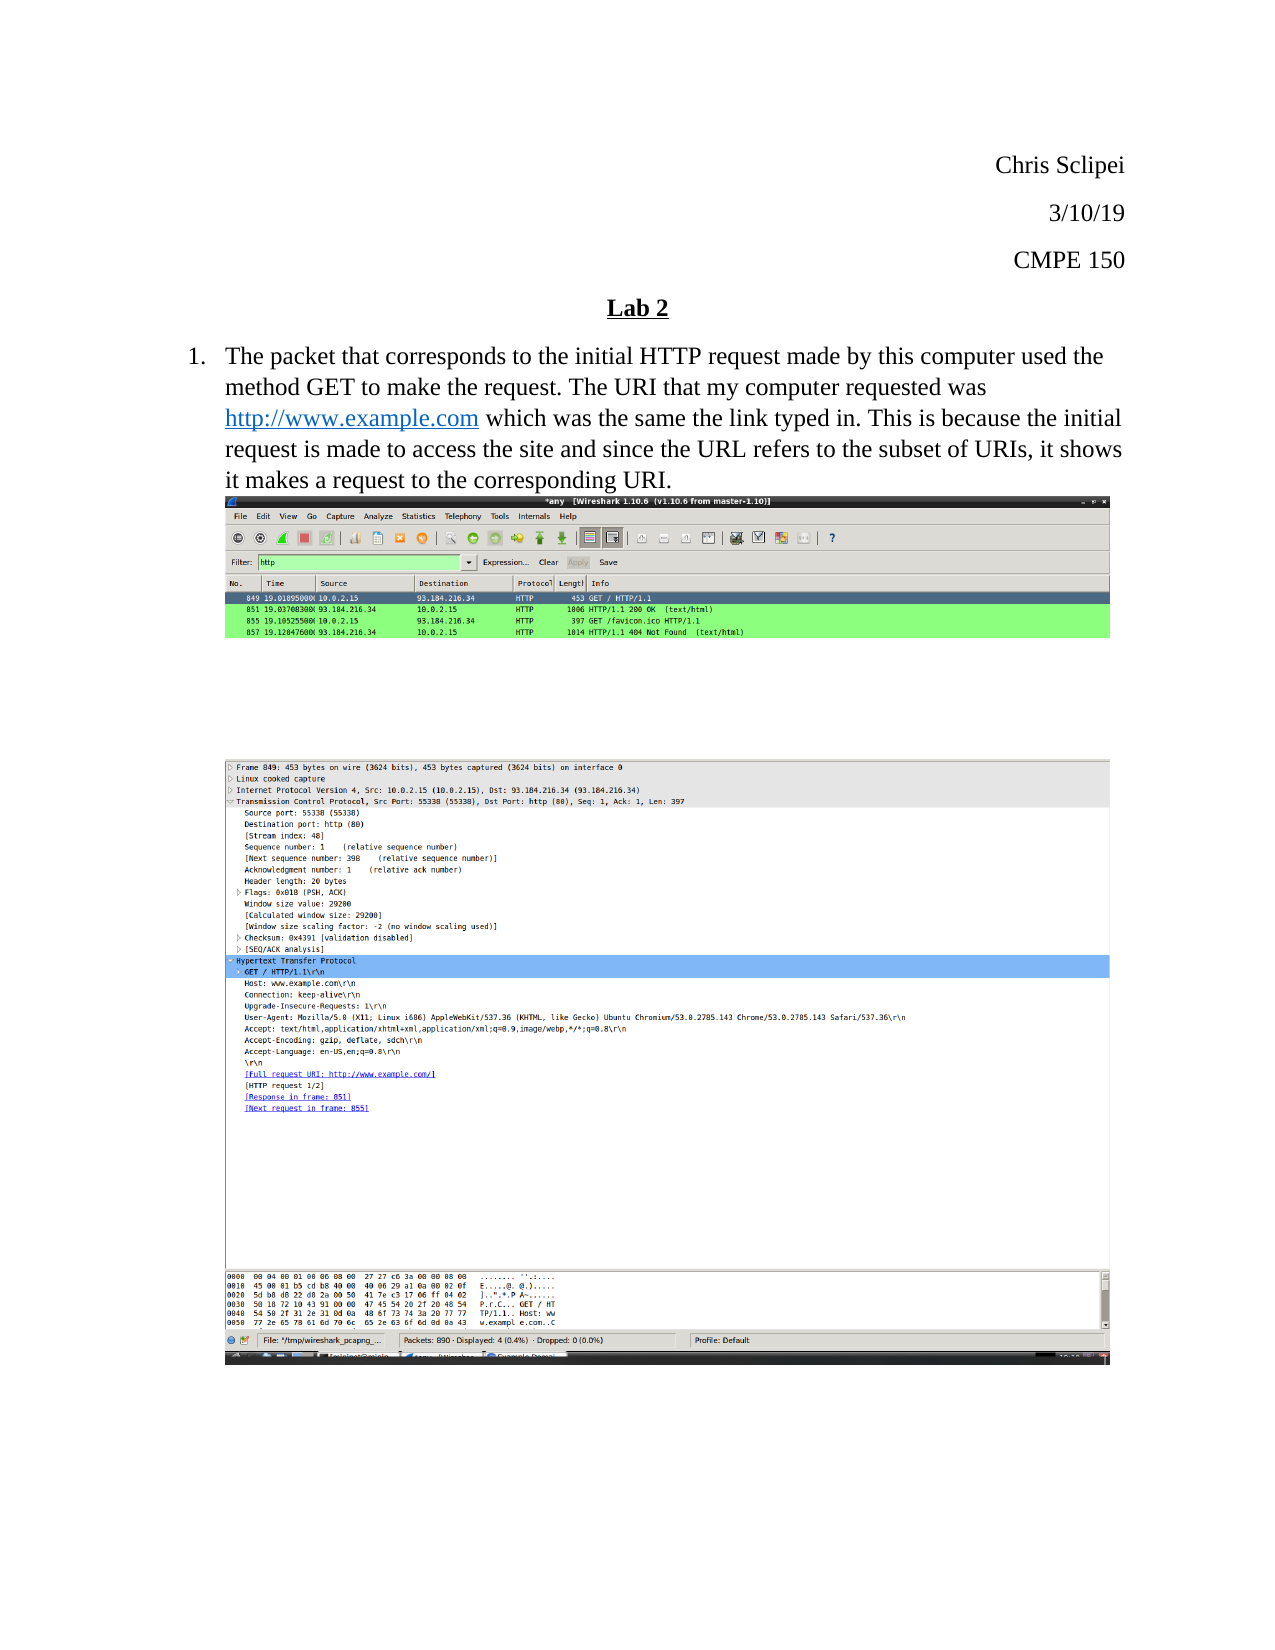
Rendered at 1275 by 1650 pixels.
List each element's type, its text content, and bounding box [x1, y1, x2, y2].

picture [225, 496, 1110, 1365]
text CMPE 150 [150, 245, 1125, 274]
text 3/10/19 [150, 198, 1125, 226]
text Lab 2 [150, 293, 1125, 322]
list The packet that corresponds to the initial HTTP request made by this computer used the method GET to make the request. The URI that my computer requested was http://www.example.com which was the same the link typed in. This is because the initial request is made to access the site and since the URL refers to the subset of URIs, it shows it makes a request to the corresponding URI. [187, 341, 1125, 494]
text Chris Sclipei [150, 150, 1125, 179]
